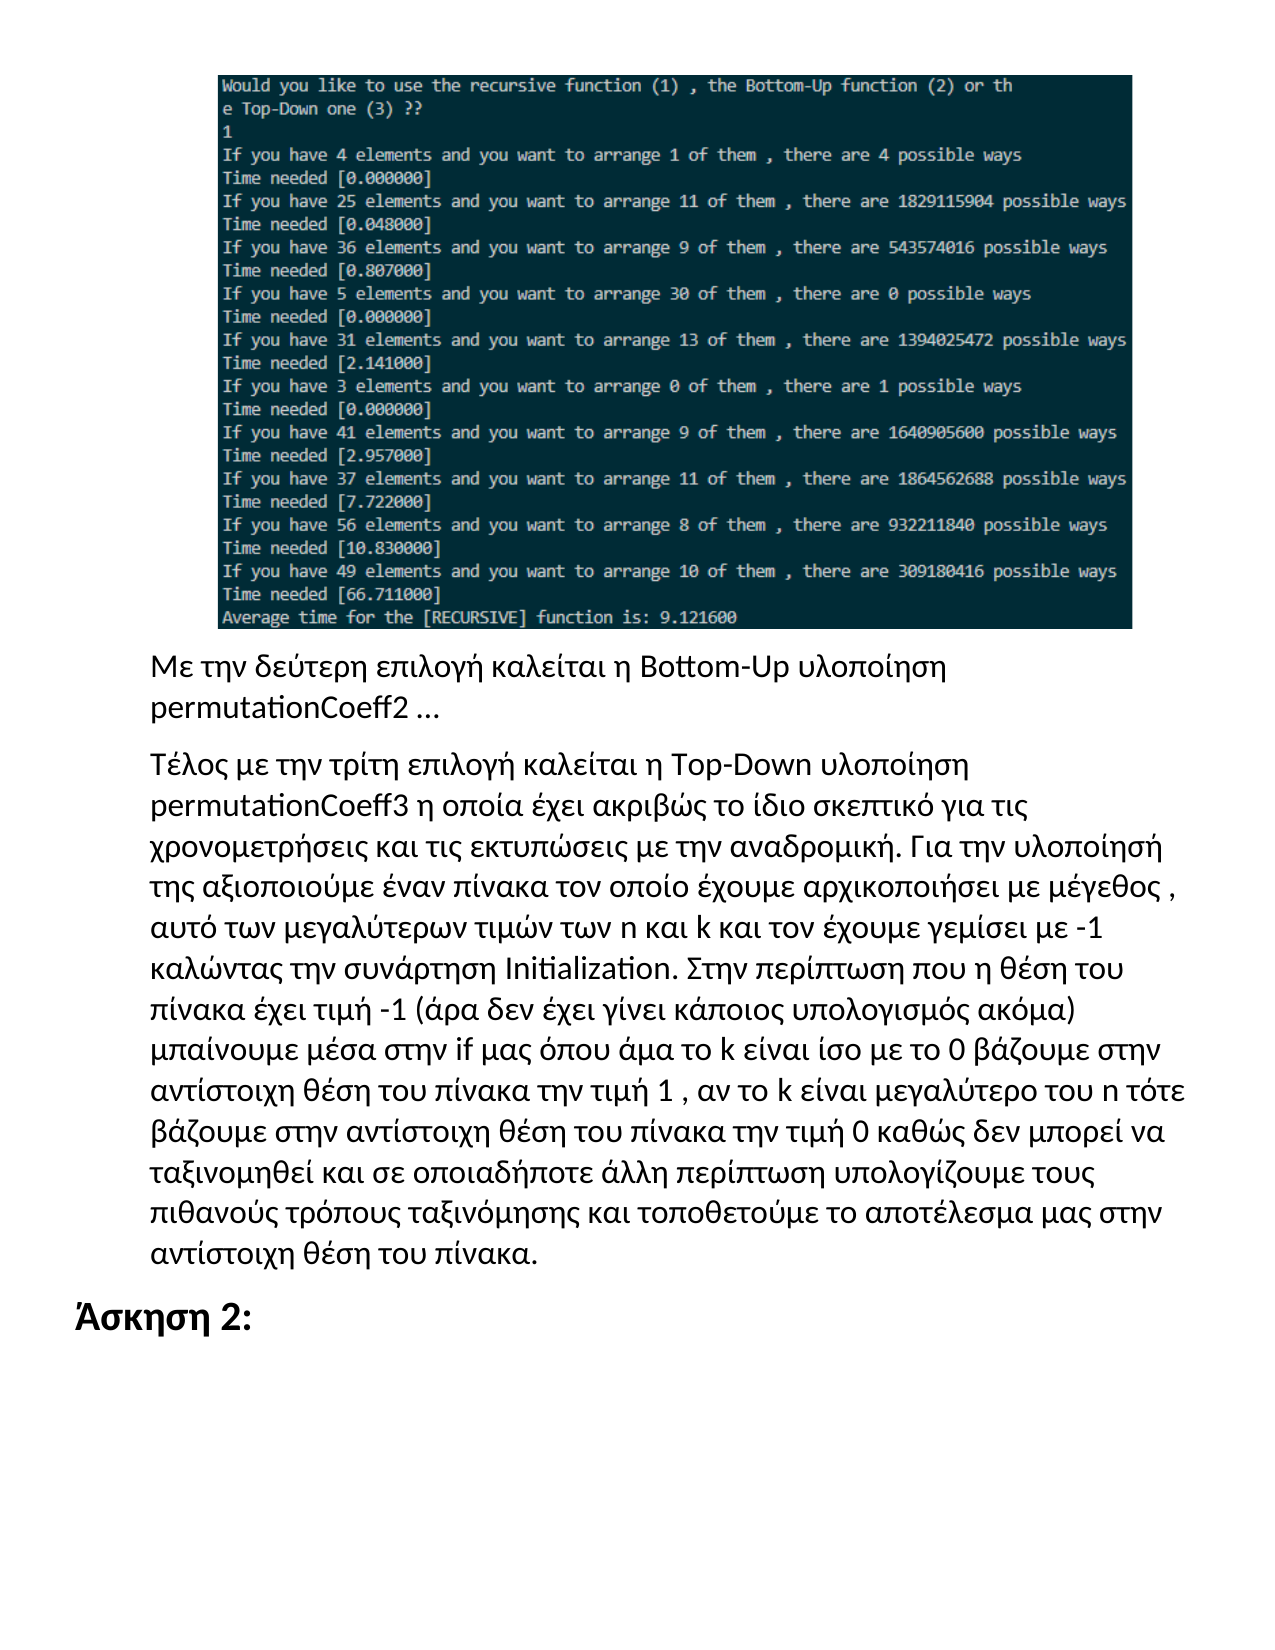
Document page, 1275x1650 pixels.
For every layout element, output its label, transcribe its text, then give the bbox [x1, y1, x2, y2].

picture [490, 522, 511, 535]
picture [270, 263, 327, 276]
picture [620, 337, 670, 350]
picture [270, 402, 327, 415]
picture [383, 290, 401, 299]
picture [290, 194, 328, 207]
picture [898, 152, 922, 165]
picture [340, 402, 345, 419]
picture [233, 194, 241, 207]
picture [252, 152, 279, 165]
picture [976, 426, 984, 438]
picture [558, 334, 564, 346]
picture [338, 565, 347, 577]
picture [224, 426, 231, 438]
picture [919, 519, 926, 531]
picture [681, 195, 699, 207]
picture [952, 473, 969, 484]
picture [338, 427, 356, 438]
picture [433, 244, 441, 253]
picture [1014, 475, 1029, 484]
picture [270, 314, 283, 322]
picture [349, 334, 355, 346]
picture [243, 499, 261, 507]
picture [253, 475, 274, 488]
picture [490, 429, 517, 442]
picture [712, 240, 718, 253]
picture [924, 473, 936, 484]
picture [700, 429, 708, 438]
picture [787, 149, 792, 161]
picture [495, 152, 507, 161]
picture [366, 564, 384, 577]
picture [603, 568, 670, 581]
picture [603, 429, 670, 442]
picture [700, 290, 708, 299]
picture [1070, 198, 1079, 207]
picture [375, 82, 385, 91]
picture [971, 473, 987, 484]
picture [234, 448, 240, 461]
picture [252, 337, 279, 350]
picture [243, 314, 261, 322]
picture [890, 288, 899, 299]
picture [366, 265, 385, 276]
picture [620, 152, 659, 165]
picture [569, 612, 583, 623]
picture [900, 334, 906, 346]
picture [538, 82, 556, 91]
picture [851, 244, 879, 253]
picture [261, 78, 269, 91]
picture [348, 403, 356, 415]
picture [566, 380, 585, 392]
picture [690, 379, 708, 392]
picture [386, 496, 423, 507]
picture [385, 565, 441, 577]
picture [1010, 383, 1021, 392]
picture [386, 357, 423, 369]
picture [576, 565, 583, 577]
picture [806, 334, 811, 346]
picture [288, 310, 327, 322]
picture [252, 244, 279, 257]
picture [1070, 244, 1107, 257]
picture [493, 82, 502, 91]
picture [401, 82, 423, 91]
picture [224, 380, 231, 392]
picture [908, 519, 916, 531]
picture [1079, 429, 1105, 442]
picture [339, 241, 356, 253]
picture [946, 148, 956, 161]
picture [233, 149, 241, 160]
picture [575, 242, 583, 253]
picture [453, 471, 479, 484]
picture [424, 473, 431, 484]
picture [234, 356, 261, 369]
picture [367, 403, 423, 415]
picture [682, 473, 687, 484]
picture [662, 611, 670, 623]
picture [225, 311, 231, 322]
picture [890, 519, 907, 531]
picture [605, 290, 623, 299]
picture [1062, 471, 1066, 484]
picture [224, 334, 231, 346]
picture [860, 568, 889, 577]
picture [234, 541, 261, 554]
picture [425, 171, 430, 188]
picture [995, 244, 1012, 253]
picture [223, 105, 230, 114]
picture [984, 383, 1010, 396]
picture [586, 198, 594, 207]
picture [737, 194, 775, 207]
picture [425, 356, 430, 373]
picture [377, 333, 383, 346]
picture [712, 425, 718, 438]
picture [955, 286, 965, 299]
picture [338, 380, 346, 392]
picture [598, 80, 612, 91]
picture [1032, 518, 1041, 531]
picture [709, 78, 737, 91]
picture [329, 78, 356, 91]
picture [1105, 429, 1116, 438]
picture [224, 218, 232, 230]
picture [518, 152, 545, 161]
picture [443, 286, 469, 299]
picture [290, 240, 328, 253]
picture [576, 195, 583, 207]
picture [605, 152, 617, 161]
picture [1060, 568, 1070, 577]
picture [874, 80, 888, 91]
picture [994, 78, 1012, 91]
picture [387, 450, 423, 461]
picture [433, 78, 461, 91]
picture [1042, 194, 1049, 207]
picture [546, 614, 574, 623]
picture [709, 337, 715, 346]
picture [928, 84, 934, 95]
picture [349, 496, 355, 507]
picture [290, 471, 325, 484]
picture [581, 82, 602, 91]
picture [224, 542, 233, 554]
picture [860, 337, 882, 346]
picture [234, 587, 261, 600]
picture [376, 588, 433, 600]
picture [620, 522, 670, 535]
picture [671, 380, 680, 392]
picture [784, 82, 811, 91]
picture [340, 356, 345, 373]
picture [1003, 337, 1010, 350]
picture [558, 519, 564, 531]
picture [585, 244, 594, 253]
picture [718, 379, 756, 392]
picture [329, 105, 356, 114]
picture [451, 522, 473, 531]
picture [253, 290, 274, 303]
picture [224, 172, 233, 184]
picture [347, 588, 366, 600]
picture [338, 519, 356, 531]
picture [1070, 522, 1107, 535]
picture [864, 475, 882, 484]
picture [1014, 337, 1026, 346]
picture [938, 426, 973, 438]
picture [385, 427, 431, 438]
picture [1060, 429, 1070, 438]
picture [527, 195, 564, 207]
picture [234, 217, 261, 230]
picture [900, 565, 936, 577]
picture [425, 217, 430, 234]
picture [490, 475, 511, 488]
picture [804, 194, 851, 207]
picture [473, 518, 479, 531]
picture [841, 383, 870, 392]
picture [290, 425, 328, 438]
picture [225, 496, 231, 507]
picture [957, 195, 964, 201]
picture [375, 542, 385, 554]
picture [368, 148, 373, 161]
picture [857, 82, 877, 91]
picture [919, 334, 954, 346]
picture [680, 519, 689, 531]
picture [442, 379, 469, 392]
picture [746, 333, 775, 346]
picture [938, 241, 975, 253]
picture [512, 522, 517, 531]
picture [290, 518, 321, 531]
picture [623, 290, 658, 303]
picture [899, 82, 916, 91]
picture [727, 148, 756, 161]
picture [794, 148, 806, 160]
picture [695, 149, 707, 160]
picture [939, 519, 944, 531]
picture [662, 80, 668, 91]
picture [347, 172, 356, 184]
picture [860, 198, 889, 207]
picture [568, 149, 573, 161]
picture [376, 497, 384, 507]
picture [348, 218, 356, 230]
picture [527, 427, 564, 438]
picture [366, 244, 375, 253]
picture [1089, 475, 1125, 488]
text Τέλος με την τρίτη επιλογή καλείται η Top-Down υλοποίηση permutationCoeff3 η οποία έχει ακριβώς το ίδιο σκεπτικό για τις χρονομετρήσεις και τις εκτυπώσεις με την αναδρομική. Για την υλοποίησή της αξιοποιούμε έναν πίνακα τον οποίο έχουμε αρχικοποιήσει με μέγεθος , αυτό των μεγαλύτερων τιμών των n και k και τον έχουμε γεμίσει με -1 καλώντας την συνάρτηση Initialization. Στην περίπτωση που η θέση του πίνακα έχει τιμή -1 (άρα δεν έχει γίνει κάποιος υπολογισμός ακόμα) μπαίνουμε μέσα στην if μας όπου άμα το k είναι ίσο με το 0 βάζουμε στην αντίστοιχη θέση του πίνακα την τιμή 1 , αν το k είναι μεγαλύτερο του n τότε βάζουμε στην αντίστοιχη θέση του πίνακα την τιμή 0 καθώς δεν μπορεί να ταξινομηθεί και σε οποιαδήποτε άλλη περίπτωση υπολογίζουμε τους πιθανούς τρόπους ταξινόμησης και τοποθετούμε το αποτέλεσμα μας στην αντίστοιχη θέση του πίνακα. [150, 743, 1200, 1273]
picture [527, 522, 555, 531]
picture [518, 291, 530, 299]
picture [929, 519, 935, 531]
picture [224, 519, 231, 531]
picture [921, 290, 934, 299]
picture [340, 541, 345, 558]
picture [376, 380, 431, 392]
picture [901, 473, 905, 484]
picture [377, 240, 384, 253]
picture [965, 195, 994, 207]
picture [520, 610, 525, 627]
picture [290, 333, 321, 346]
picture [1014, 198, 1031, 207]
picture [288, 495, 327, 507]
picture [957, 334, 975, 346]
picture [754, 290, 766, 299]
picture [976, 334, 992, 346]
picture [603, 198, 670, 211]
picture [603, 244, 670, 257]
picture [900, 195, 954, 207]
picture [672, 78, 677, 95]
picture [652, 84, 658, 94]
picture [830, 475, 844, 484]
picture [809, 152, 825, 160]
picture [435, 587, 439, 604]
picture [957, 201, 964, 207]
picture [348, 450, 355, 461]
picture [794, 240, 841, 253]
picture [957, 379, 964, 392]
picture [1032, 425, 1059, 438]
picture [425, 610, 431, 627]
picture [948, 78, 953, 95]
picture [385, 610, 413, 623]
picture [1023, 568, 1031, 577]
picture [451, 337, 473, 346]
picture [1003, 198, 1011, 211]
picture [406, 101, 412, 114]
picture [234, 171, 261, 184]
picture [233, 519, 241, 530]
picture [576, 473, 583, 484]
picture [235, 495, 239, 507]
picture [490, 244, 517, 257]
picture [490, 337, 511, 350]
picture [442, 148, 469, 161]
picture [711, 286, 718, 299]
picture [794, 425, 841, 438]
picture [527, 565, 564, 577]
picture [386, 542, 433, 554]
picture [604, 475, 670, 488]
picture [588, 522, 594, 531]
picture [234, 263, 240, 276]
picture [243, 267, 261, 276]
picture [489, 568, 517, 581]
picture [889, 426, 916, 438]
picture [425, 334, 430, 346]
picture [377, 425, 384, 438]
picture [481, 290, 502, 303]
picture [937, 565, 974, 577]
picture [270, 499, 283, 507]
picture [623, 82, 640, 91]
picture [912, 473, 922, 484]
picture [852, 290, 877, 299]
picture [233, 379, 241, 392]
picture [586, 610, 612, 623]
picture [595, 290, 602, 299]
picture [909, 334, 916, 346]
picture [425, 402, 430, 419]
picture [224, 403, 232, 415]
picture [1052, 564, 1059, 577]
picture [851, 522, 880, 531]
picture [929, 241, 935, 253]
picture [320, 78, 325, 91]
picture [1043, 333, 1049, 346]
picture [471, 82, 496, 91]
picture [1003, 475, 1011, 488]
picture [527, 242, 564, 253]
picture [286, 103, 317, 114]
picture [588, 475, 594, 484]
picture [252, 429, 279, 442]
picture [473, 333, 479, 346]
picture [720, 149, 725, 161]
picture [804, 564, 851, 577]
picture [340, 171, 345, 188]
picture [690, 152, 696, 161]
picture [433, 429, 441, 438]
picture [967, 286, 971, 299]
picture [349, 473, 355, 484]
picture [673, 288, 689, 299]
picture [224, 357, 233, 369]
picture [1051, 333, 1060, 346]
picture [958, 148, 963, 161]
picture [234, 402, 261, 415]
picture [434, 541, 439, 558]
picture [224, 612, 290, 627]
picture [527, 475, 555, 484]
picture [700, 244, 708, 253]
picture [251, 198, 279, 211]
picture [995, 522, 1007, 531]
picture [585, 429, 594, 438]
picture [225, 126, 230, 137]
picture [938, 80, 945, 91]
picture [251, 568, 279, 581]
picture [764, 475, 775, 484]
picture [588, 337, 594, 346]
picture [337, 149, 347, 160]
picture [451, 425, 479, 438]
picture [339, 334, 346, 346]
picture [1070, 475, 1077, 484]
picture [432, 611, 450, 623]
picture [1061, 194, 1068, 207]
picture [691, 473, 696, 484]
text Άσκηση 2: [75, 1289, 1200, 1340]
picture [224, 565, 231, 577]
picture [367, 357, 385, 369]
picture [451, 194, 479, 207]
picture [340, 448, 345, 465]
picture [548, 288, 554, 299]
picture [994, 568, 1021, 581]
picture [938, 473, 950, 484]
picture [737, 564, 775, 577]
picture [803, 518, 842, 531]
picture [366, 450, 384, 461]
picture [385, 522, 422, 531]
picture [1024, 240, 1041, 253]
picture [338, 195, 355, 207]
picture [730, 519, 735, 531]
picture [928, 383, 935, 392]
picture [567, 288, 573, 299]
picture [531, 290, 545, 299]
picture [828, 337, 844, 345]
picture [965, 383, 975, 392]
picture [339, 473, 346, 484]
picture [425, 519, 430, 531]
picture [984, 152, 1017, 165]
picture [1013, 244, 1021, 253]
picture [993, 290, 1029, 303]
picture [727, 425, 766, 438]
picture [377, 518, 383, 531]
picture [1051, 522, 1060, 531]
picture [425, 263, 430, 280]
picture [1079, 568, 1116, 581]
picture [281, 82, 287, 95]
picture [253, 78, 260, 91]
picture [290, 148, 321, 161]
picture [366, 172, 423, 184]
picture [624, 610, 640, 623]
picture [994, 429, 1021, 442]
picture [557, 473, 564, 484]
picture [1051, 194, 1060, 207]
picture [499, 611, 517, 623]
picture [416, 101, 422, 114]
picture [881, 380, 889, 392]
picture [290, 286, 325, 299]
picture [691, 334, 698, 346]
picture [366, 311, 423, 322]
picture [1044, 471, 1048, 484]
picture [681, 241, 689, 253]
picture [233, 334, 241, 345]
picture [1070, 337, 1079, 346]
picture [728, 286, 753, 299]
picture [357, 614, 375, 623]
picture [348, 201, 355, 207]
picture [387, 265, 423, 276]
picture [253, 105, 269, 118]
picture [965, 152, 975, 161]
picture [340, 263, 345, 280]
picture [946, 519, 975, 531]
picture [270, 356, 327, 369]
picture [898, 383, 926, 396]
picture [251, 383, 279, 396]
picture [752, 522, 766, 530]
picture [1089, 337, 1126, 350]
picture [604, 522, 617, 531]
picture [851, 429, 879, 438]
picture [270, 171, 327, 184]
picture [290, 379, 328, 392]
picture [746, 80, 783, 91]
picture [348, 542, 366, 554]
picture [586, 568, 594, 577]
picture [1023, 429, 1031, 438]
picture [340, 587, 345, 604]
picture [366, 337, 375, 346]
picture [939, 148, 944, 161]
picture [233, 564, 241, 577]
picture [385, 242, 431, 253]
picture [356, 383, 366, 392]
picture [402, 290, 412, 299]
picture [727, 240, 766, 253]
picture [512, 337, 517, 346]
picture [813, 333, 825, 345]
picture [290, 564, 328, 577]
picture [400, 152, 412, 160]
picture [891, 78, 897, 91]
picture [366, 475, 373, 484]
picture [604, 337, 617, 346]
picture [615, 78, 621, 91]
picture [416, 149, 421, 161]
picture [575, 152, 585, 161]
picture [375, 290, 382, 299]
picture [1089, 198, 1126, 211]
picture [366, 80, 374, 91]
picture [224, 588, 232, 600]
picture [975, 290, 984, 299]
picture [681, 565, 699, 577]
picture [1051, 471, 1060, 484]
picture [489, 198, 517, 211]
picture [575, 427, 583, 438]
picture [919, 242, 926, 253]
picture [505, 82, 526, 91]
picture [1043, 240, 1060, 253]
picture [243, 452, 261, 461]
picture [224, 149, 231, 161]
picture [480, 383, 507, 396]
picture [879, 149, 889, 160]
picture [340, 217, 345, 234]
picture [480, 152, 492, 165]
picture [737, 518, 749, 530]
picture [347, 311, 356, 322]
picture [890, 241, 916, 253]
picture [368, 496, 379, 507]
picture [919, 426, 935, 438]
picture [796, 519, 801, 531]
picture [738, 471, 763, 484]
picture [577, 519, 583, 531]
picture [594, 383, 602, 392]
picture [393, 475, 422, 484]
picture [491, 611, 498, 623]
picture [709, 475, 718, 484]
picture [270, 541, 327, 554]
picture [594, 152, 602, 161]
picture [984, 244, 992, 257]
picture [270, 587, 327, 600]
picture [381, 152, 397, 160]
picture [451, 564, 479, 577]
picture [224, 195, 231, 207]
picture [366, 429, 375, 438]
picture [785, 379, 832, 392]
picture [378, 103, 384, 114]
picture [795, 286, 820, 299]
picture [414, 288, 421, 299]
picture [605, 383, 661, 396]
picture [949, 286, 953, 299]
picture [821, 290, 839, 299]
picture [527, 337, 555, 346]
picture [577, 334, 583, 346]
picture [529, 78, 535, 91]
picture [540, 610, 547, 623]
picture [223, 80, 245, 91]
picture [367, 218, 423, 230]
picture [338, 288, 346, 299]
picture [385, 195, 441, 207]
picture [252, 522, 279, 535]
picture [270, 217, 327, 230]
picture [387, 101, 392, 118]
picture [681, 426, 689, 438]
picture [1043, 518, 1049, 531]
picture [367, 379, 374, 392]
picture [709, 564, 727, 577]
picture [310, 610, 316, 623]
picture [714, 334, 726, 345]
picture [348, 565, 356, 575]
picture [845, 78, 851, 91]
picture [984, 522, 991, 535]
text Με την δεύτερη επιλογή καλείται η Bottom-Up υλοποίηση permutationCoeff2 … [150, 645, 1200, 727]
picture [270, 448, 327, 461]
picture [235, 310, 239, 322]
picture [348, 357, 356, 369]
picture [367, 104, 373, 118]
picture [1033, 198, 1040, 207]
picture [385, 337, 422, 346]
picture [287, 82, 302, 91]
picture [1024, 518, 1030, 531]
picture [700, 518, 716, 531]
picture [1062, 333, 1068, 346]
picture [1033, 564, 1051, 577]
picture [356, 290, 363, 299]
picture [385, 475, 392, 484]
picture [575, 290, 585, 299]
picture [348, 265, 356, 276]
picture [908, 290, 916, 303]
picture [452, 611, 488, 623]
picture [966, 82, 984, 91]
picture [299, 612, 307, 623]
picture [319, 614, 337, 623]
picture [841, 152, 863, 161]
picture [739, 334, 744, 346]
picture [366, 194, 384, 207]
picture [549, 149, 554, 161]
picture [682, 334, 687, 346]
picture [224, 241, 231, 253]
picture [813, 80, 832, 95]
picture [377, 471, 381, 484]
picture [709, 194, 727, 207]
picture [672, 149, 678, 161]
picture [680, 611, 737, 623]
picture [451, 240, 479, 253]
picture [975, 565, 984, 577]
picture [938, 379, 956, 392]
picture [425, 448, 430, 465]
picture [804, 471, 825, 484]
picture [518, 380, 555, 392]
picture [366, 522, 375, 531]
